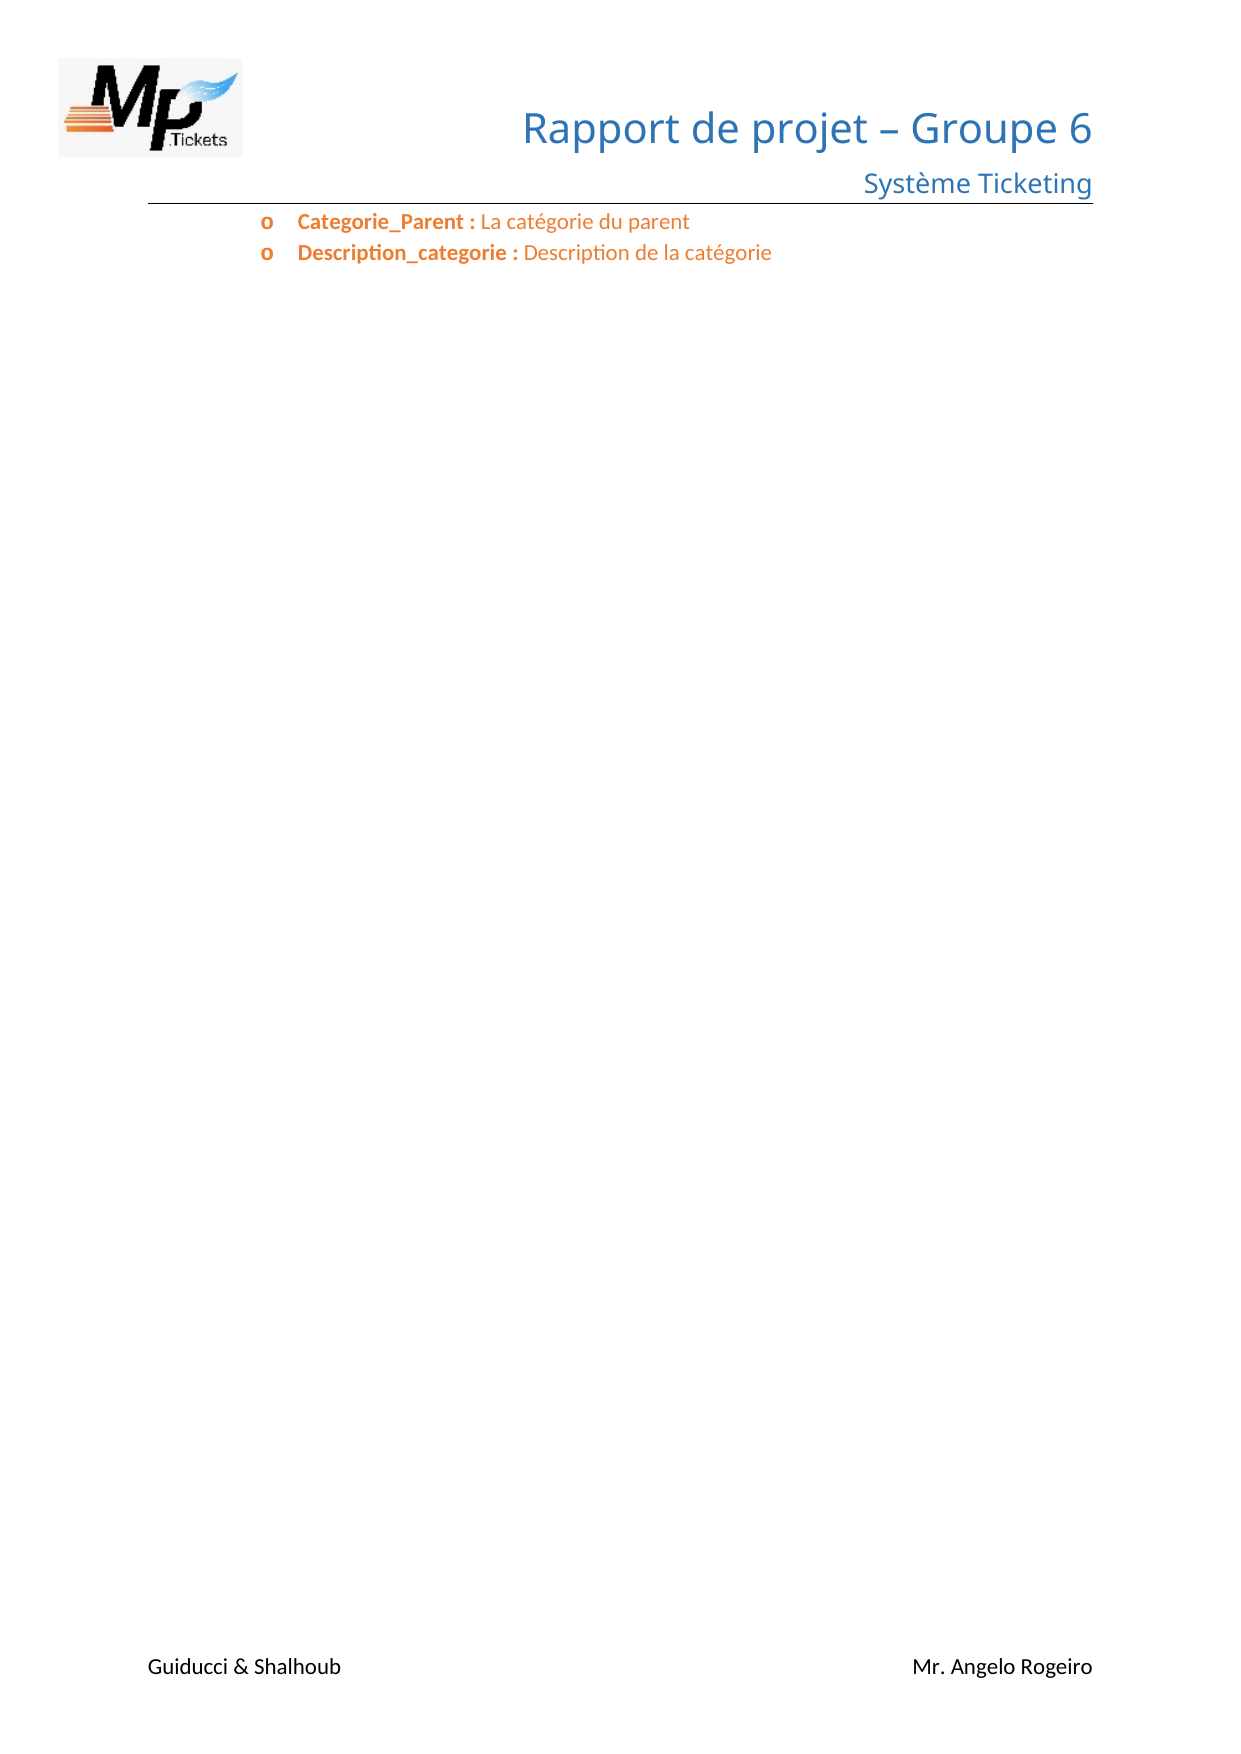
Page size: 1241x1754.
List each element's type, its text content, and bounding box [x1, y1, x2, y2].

list Categorie_Parent : La catégorie du parent [260, 207, 1093, 236]
picture [58, 58, 243, 157]
list Description_categorie : Description de la catégorie [260, 238, 1093, 267]
